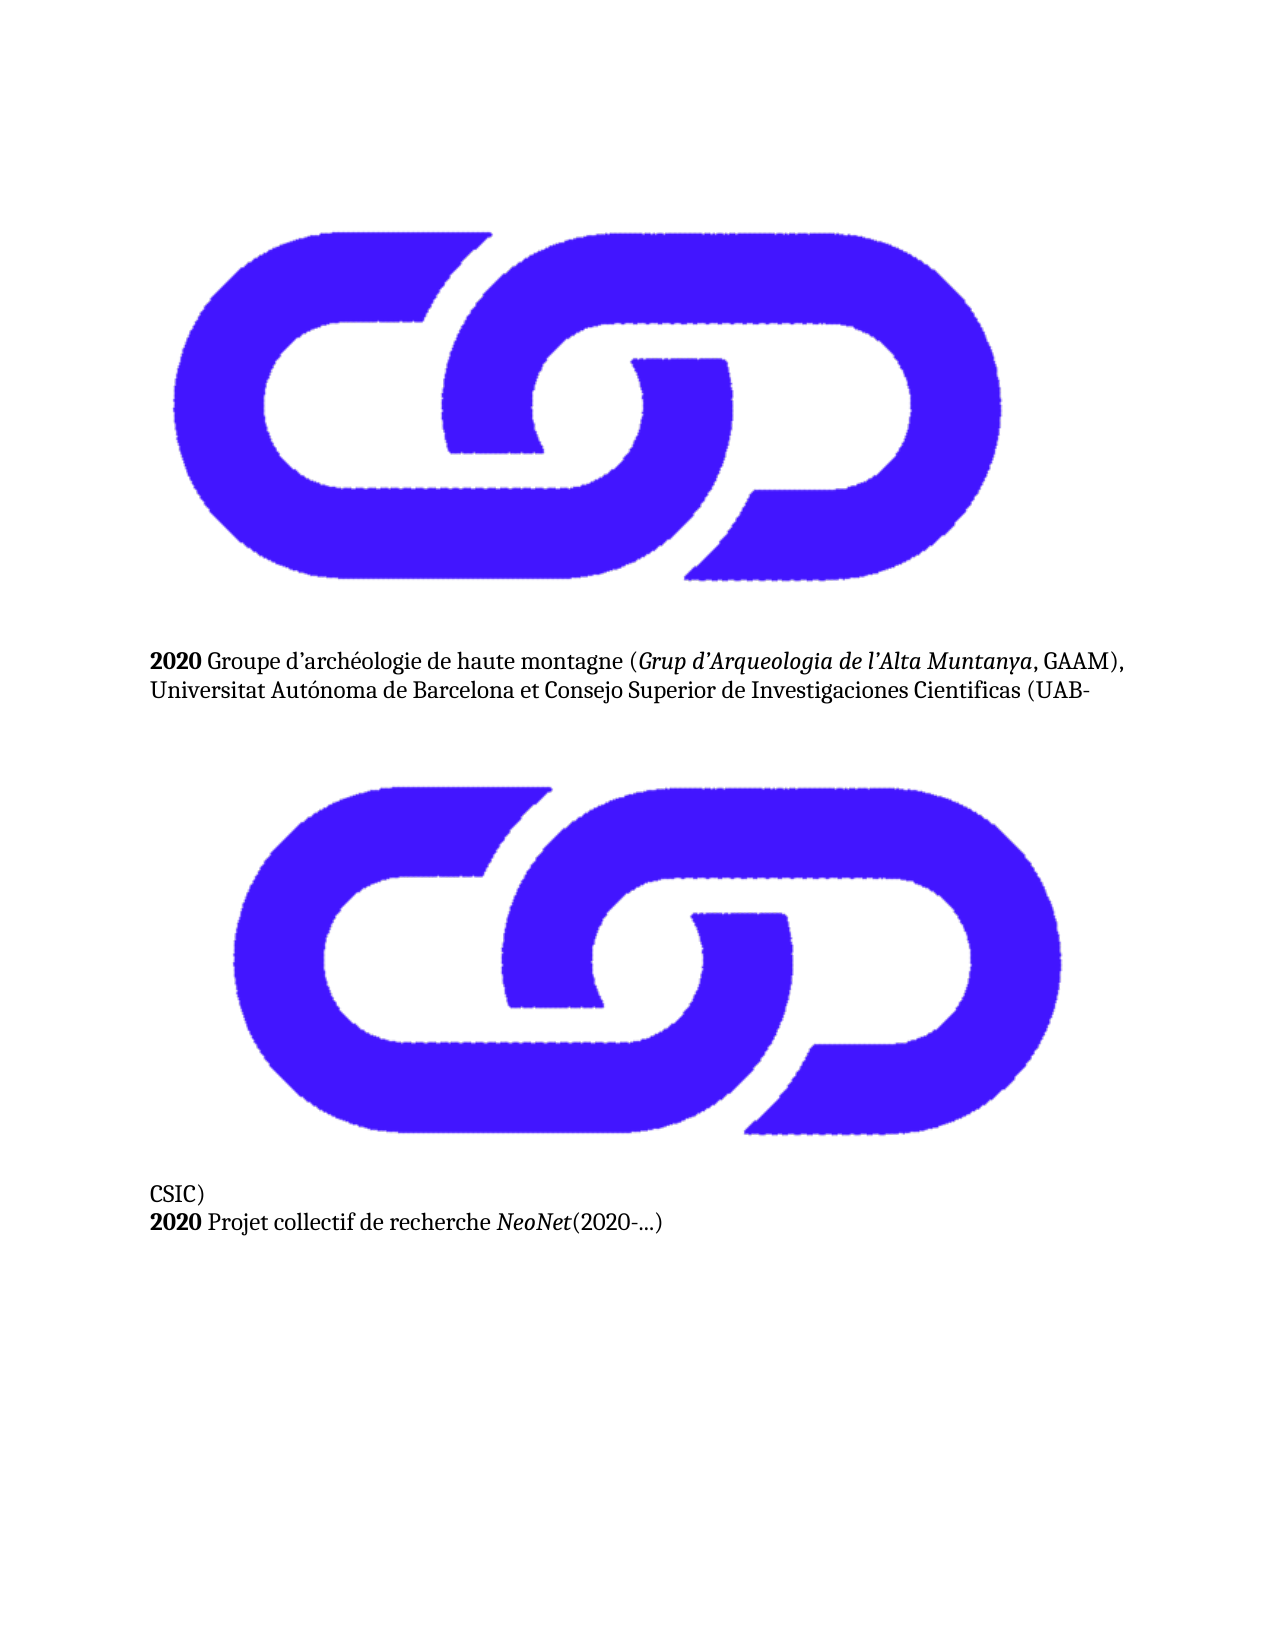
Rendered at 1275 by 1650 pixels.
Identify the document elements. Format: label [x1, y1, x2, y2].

picture [211, 704, 1086, 1202]
picture [150, 150, 1025, 648]
text [150, 150, 1125, 1237]
